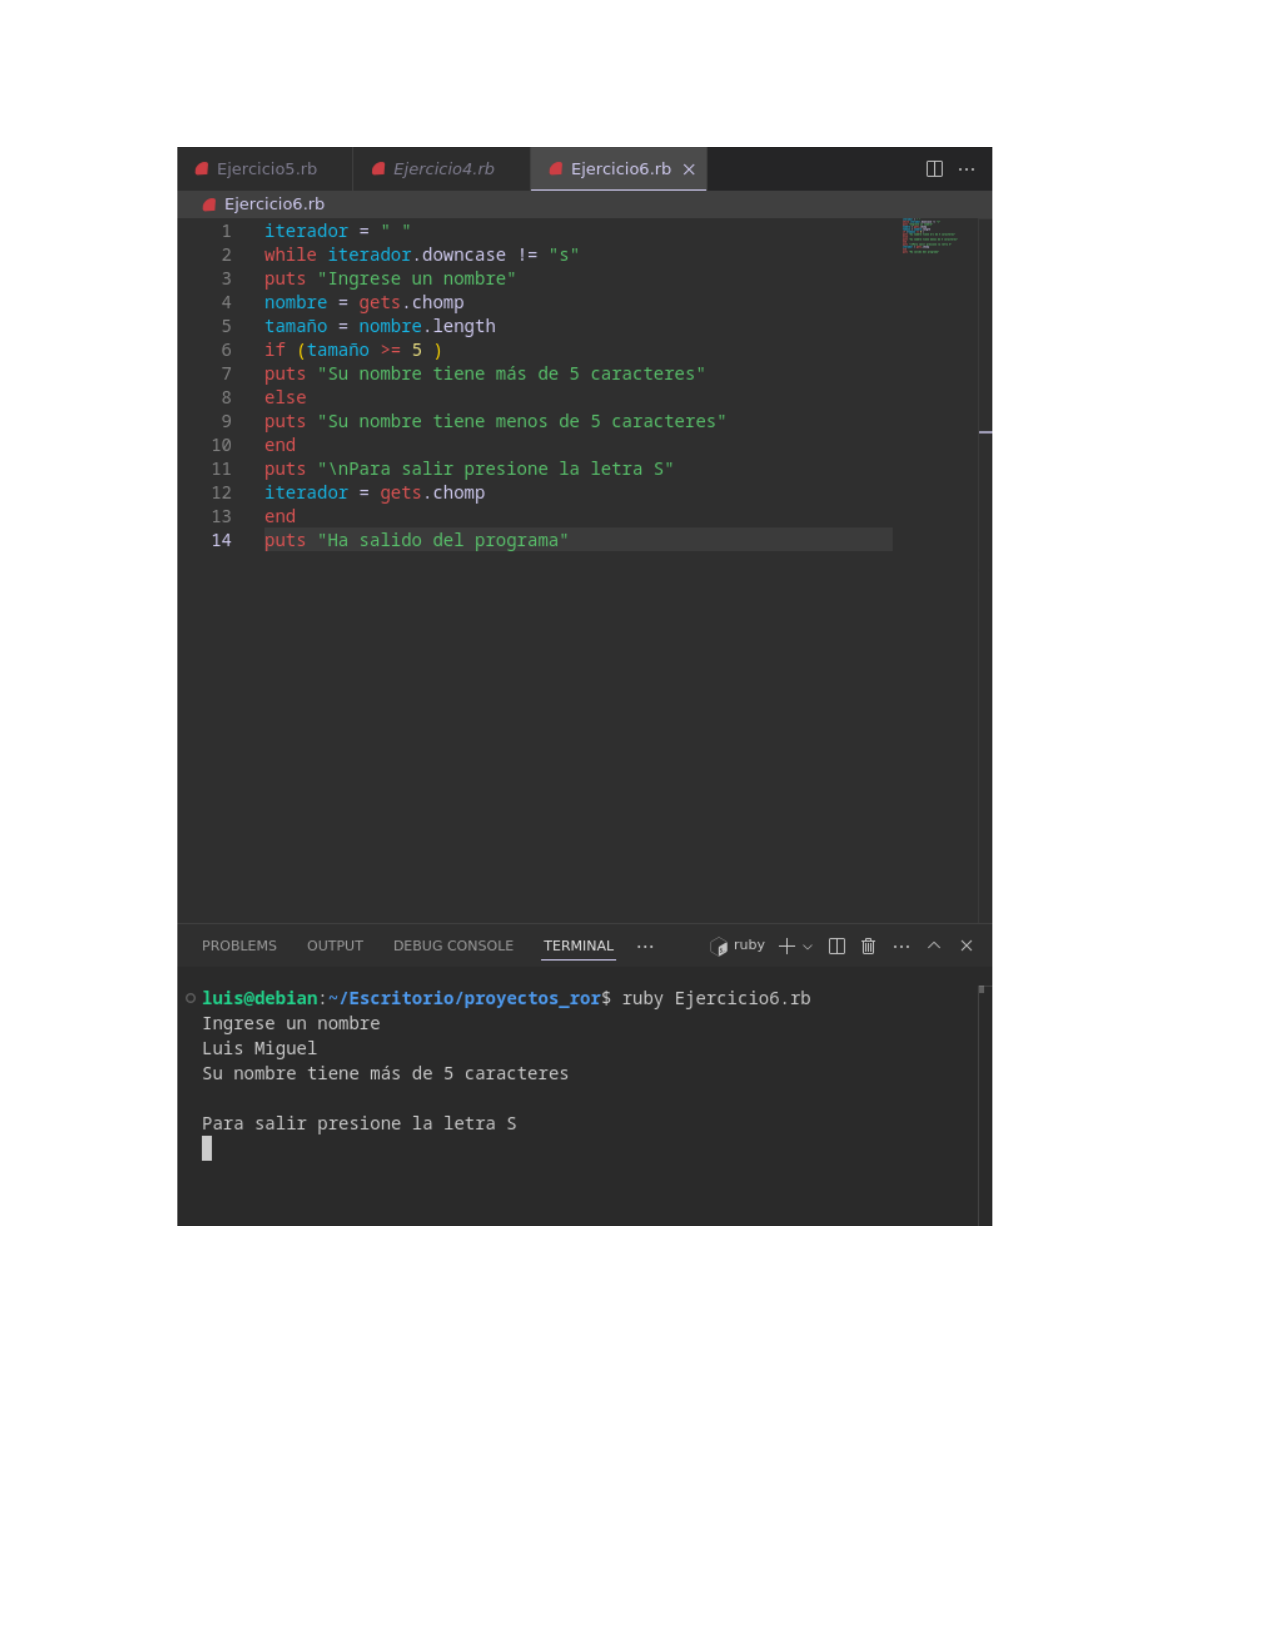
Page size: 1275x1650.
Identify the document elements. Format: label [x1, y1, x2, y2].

picture [177, 147, 993, 1226]
